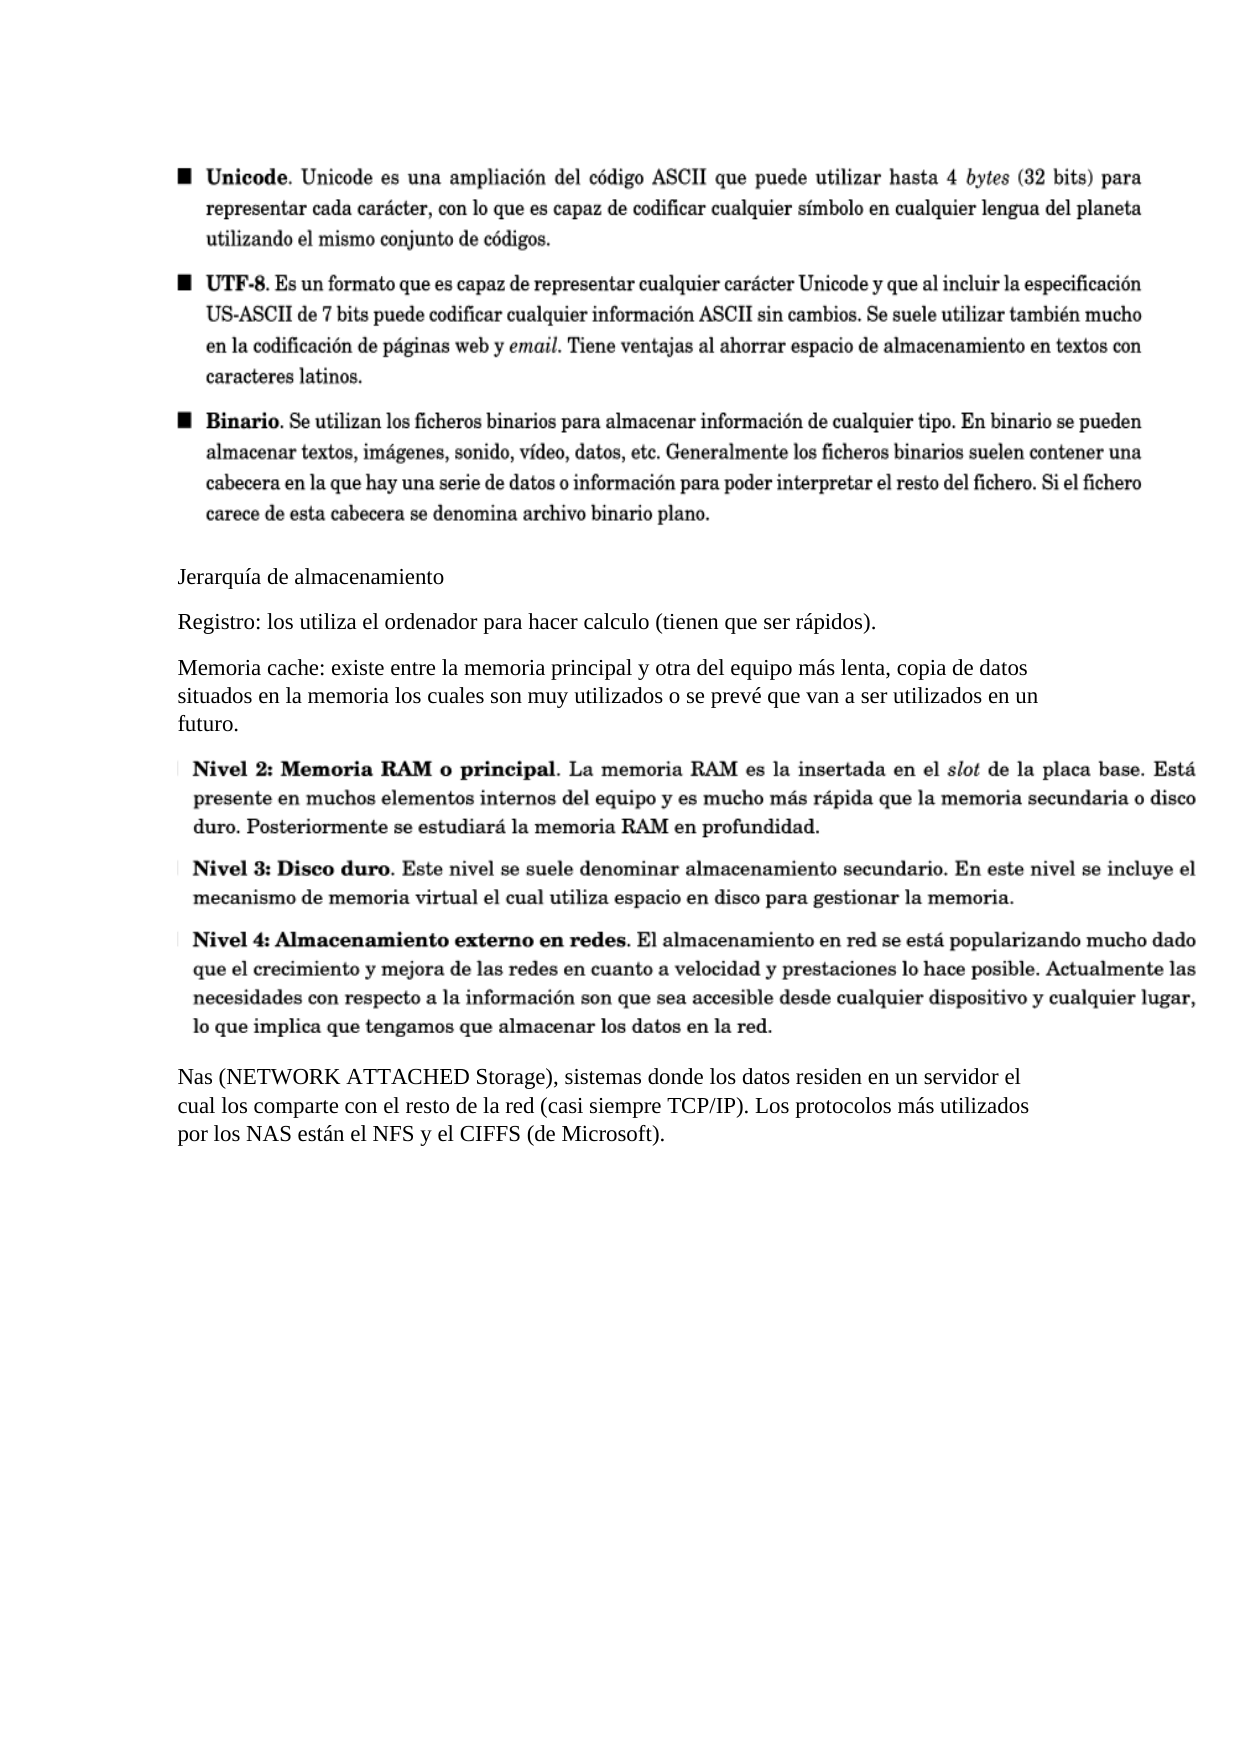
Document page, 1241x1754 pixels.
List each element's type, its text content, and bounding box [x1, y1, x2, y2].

text Memoria cache: existe entre la memoria principal y otra del equipo más lenta, copia de datos situados en la memoria los cuales son muy utilizados o se prevé que van a ser utilizados en un futuro. [177, 653, 1063, 737]
text Jerarquía de almacenamiento [177, 563, 1063, 590]
picture [177, 755, 1213, 1045]
picture [177, 147, 1151, 545]
text Nas (NETWORK ATTACHED Storage), sistemas donde los datos residen en un servidor el cual los comparte con el resto de la red (casi siempre TCP/IP). Los protocolos más utilizados por los NAS están el NFS y el CIFFS (de Microsoft). [177, 1063, 1063, 1147]
text Registro: los utiliza el ordenador para hacer calculo (tienen que ser rápidos). [177, 608, 1063, 635]
